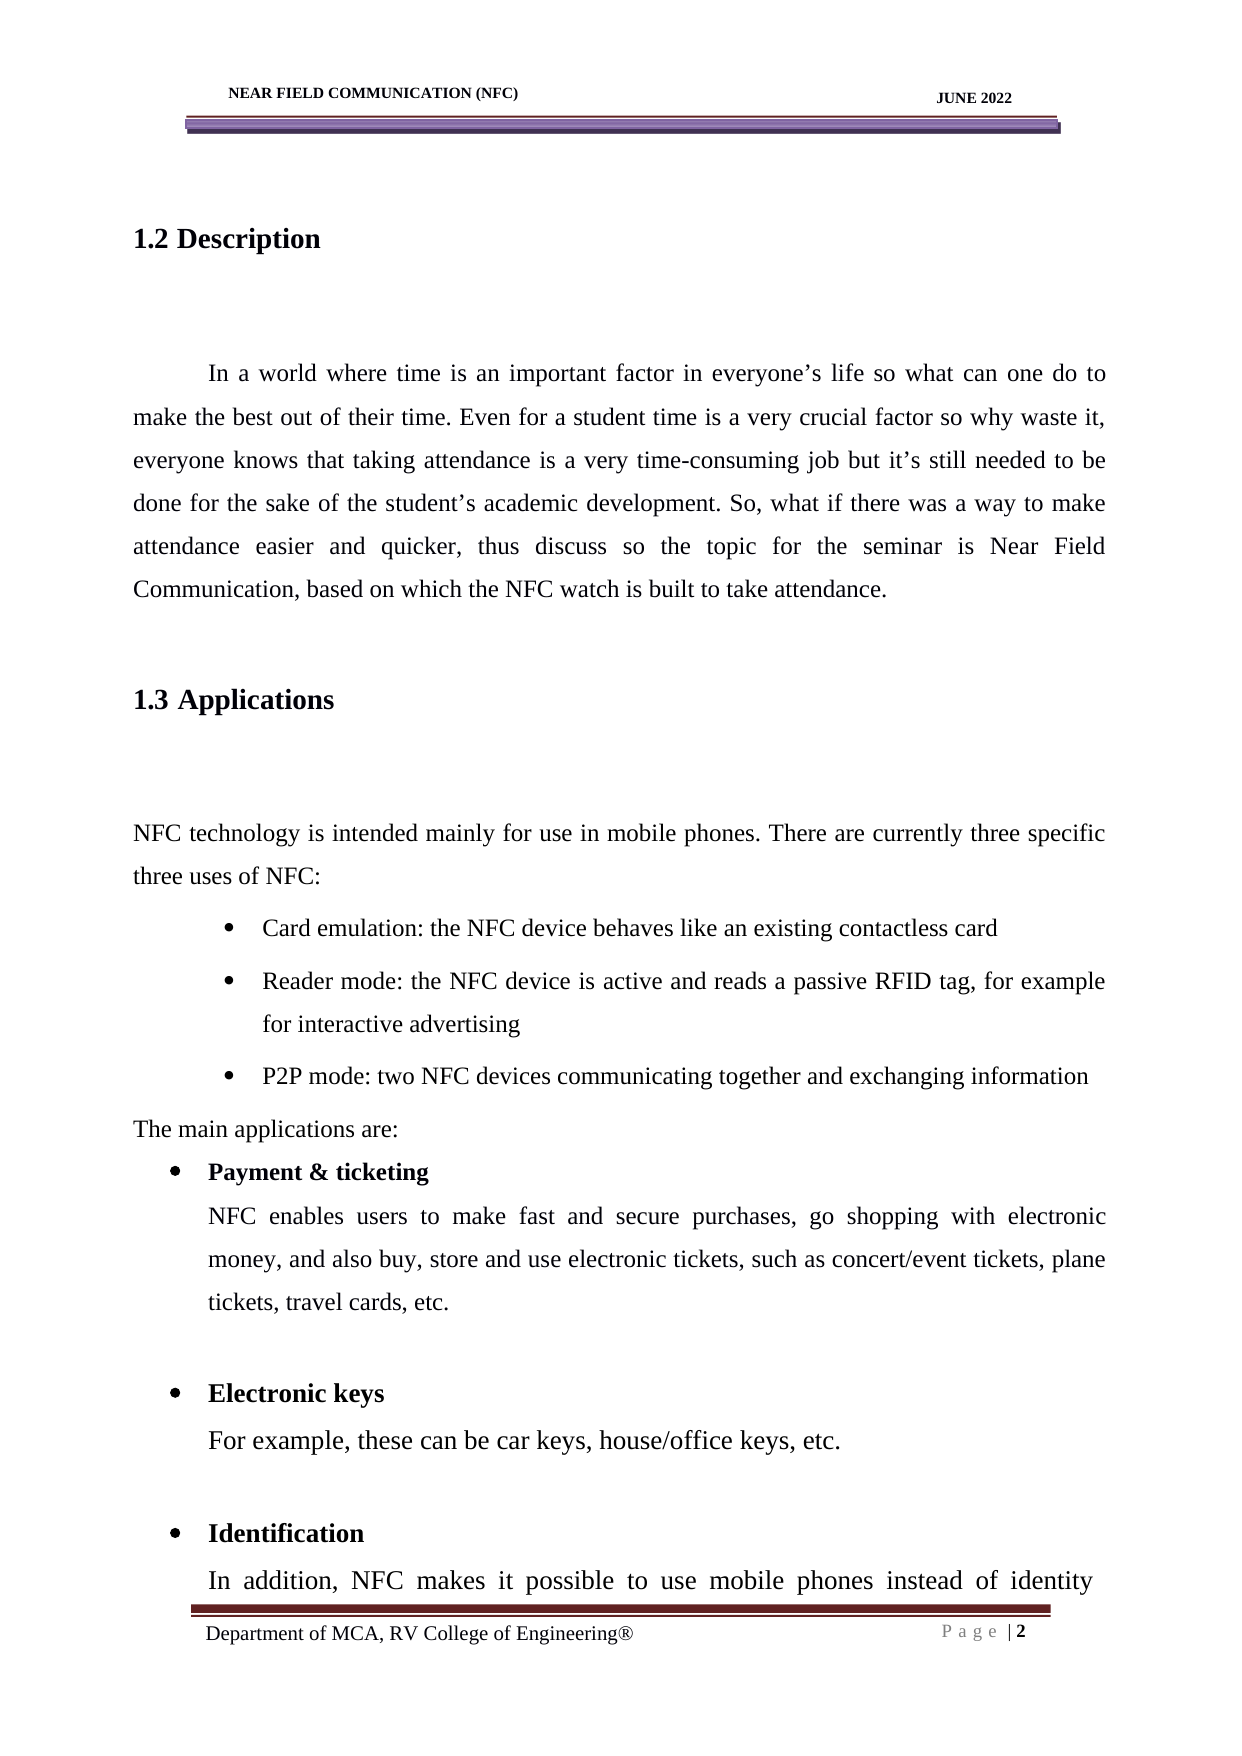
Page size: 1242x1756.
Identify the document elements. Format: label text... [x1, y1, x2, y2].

text NFC technology is intended mainly for use in mobile phones. There are currently three specific three uses of NFC: [133, 818, 1107, 889]
list P2P mode: two NFC devices communicating together and exchanging information [224, 1061, 1107, 1090]
text In a world where time is an important factor in everyone’s life so what can one do to make the best out of their time. Even for a student time is a very crucial factor so why waste it, everyone knows that taking attendance is a very time-consuming job but it’s still needed to be done for the sake of the student’s academic development. So, what if there was a way to make attendance easier and quicker, thus discuss so the topic for the seminar is Near Field Communication, based on which the NFC watch is built to take attendance. [133, 358, 1107, 603]
list Identification [170, 1517, 1107, 1548]
text NFC enables users to make fast and secure purchases, go shopping with electronic money, and also buy, store and use electronic tickets, such as concert/event tickets, plane tickets, travel cards, etc. [208, 1201, 1107, 1316]
subtitle Applications [133, 682, 1107, 716]
list Electronic keys [170, 1377, 1107, 1408]
list Card emulation: the NFC device behaves like an existing contactless card [224, 913, 1107, 942]
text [208, 1564, 1107, 1595]
subtitle Description [133, 221, 1107, 254]
list Payment & ticketing [170, 1157, 1107, 1186]
text For example, these can be car keys, house/office keys, etc. [208, 1424, 1107, 1455]
list Reader mode: the NFC device is active and reads a passive RFID tag, for example for interactive advertising [224, 966, 1107, 1038]
text The main applications are: [133, 1114, 1107, 1143]
